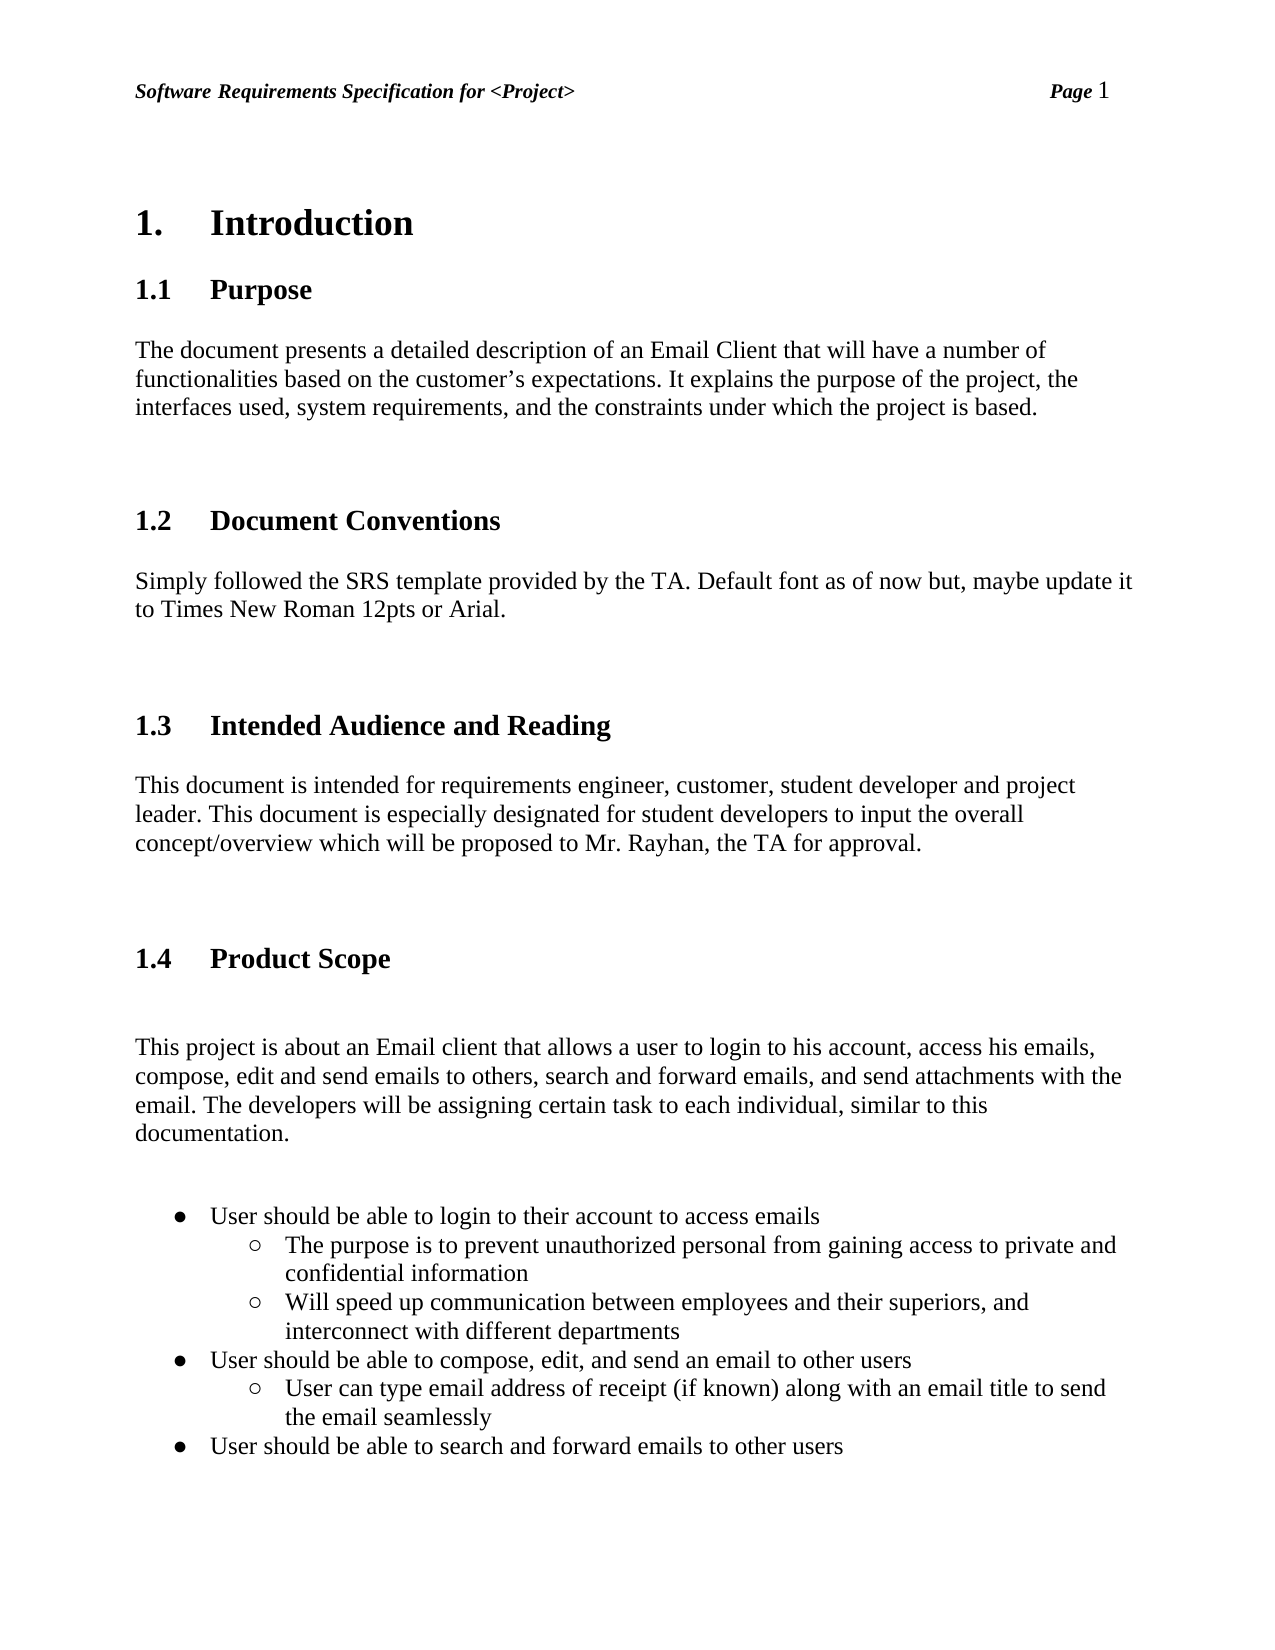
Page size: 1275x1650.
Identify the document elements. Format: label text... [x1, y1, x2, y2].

text The document presents a detailed description of an Email Client that will have a number of functionalities based on the customer’s expectations. It explains the purpose of the project, the interfaces used, system requirements, and the constraints under which the project is based. [135, 335, 1140, 421]
subtitle Document Conventions [135, 503, 1140, 537]
list User should be able to search and forward emails to other users [172, 1431, 1140, 1460]
subtitle Introduction [135, 200, 1140, 243]
text This document is intended for requirements engineer, customer, student developer and project leader. This document is especially designated for student developers to input the overall concept/overview which will be proposed to Mr. Rayhan, the TA for approval. [135, 770, 1140, 857]
text Simply followed the SRS template provided by the TA. Default font as of now but, maybe update it to Times New Roman 12pts or Arial. [135, 566, 1140, 623]
text This project is about an Email client that allows a user to login to his account, access his emails, compose, edit and send emails to others, search and forward emails, and send attachments with the email. The developers will be assigning certain task to each individual, similar to this documentation. [135, 1032, 1140, 1147]
list User can type email address of receipt (if known) along with an email title to send the email seamlessly [247, 1373, 1140, 1431]
subtitle Intended Audience and Reading [135, 708, 1140, 741]
subtitle Product Scope [135, 941, 1140, 974]
subtitle Purpose [135, 272, 1140, 306]
list User should be able to compose, edit, and send an email to other users [172, 1345, 1140, 1373]
list The purpose is to prevent unauthorized personal from gaining access to private and confidential information [247, 1230, 1140, 1287]
list Will speed up communication between employees and their superiors, and interconnect with different departments [247, 1287, 1140, 1345]
list User should be able to login to their account to access emails [172, 1201, 1140, 1230]
